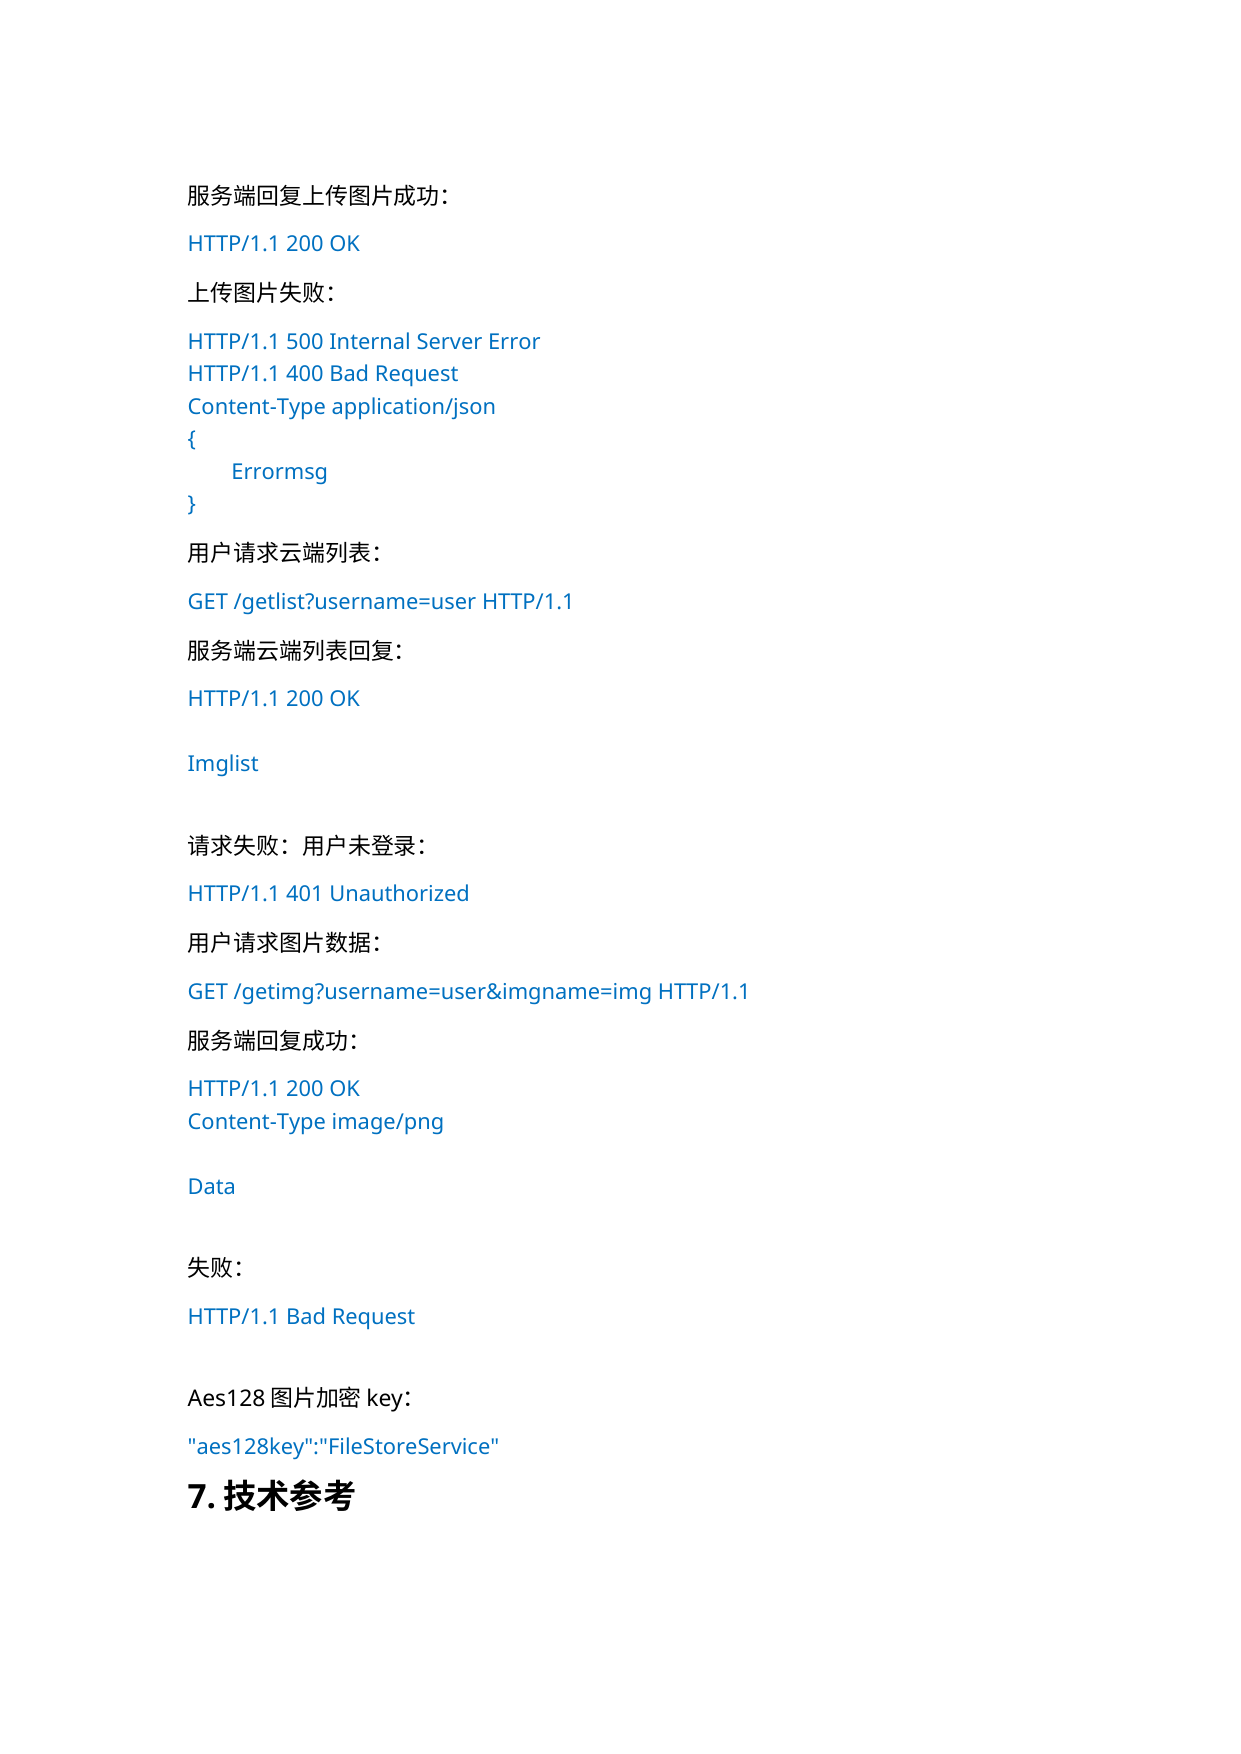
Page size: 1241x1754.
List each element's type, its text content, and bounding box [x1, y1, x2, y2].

text 服务端回复上传图片成功： [187, 162, 1053, 227]
text Content-Type image/png [187, 1104, 1053, 1137]
text HTTP/1.1 200 OK [187, 1072, 1053, 1104]
text HTTP/1.1 401 Unauthorized [187, 877, 1053, 909]
text HTTP/1.1 200 OK [187, 682, 1053, 714]
text GET /getimg?username=user&imgname=img HTTP/1.1 [187, 974, 1053, 1007]
list 技术参考 [187, 1462, 1053, 1527]
text Imglist [187, 747, 1053, 779]
text { [187, 422, 1053, 454]
text 失败： [187, 1234, 1053, 1299]
text } [187, 487, 1053, 519]
text 用户请求图片数据： [187, 909, 1053, 974]
text Data [187, 1169, 1053, 1202]
text HTTP/1.1 200 OK [187, 227, 1053, 259]
text 用户请求云端列表： [187, 519, 1053, 584]
text Content-Type application/json [187, 389, 1053, 422]
text Aes128图片加密key： [187, 1364, 1053, 1429]
text 服务端云端列表回复： [187, 617, 1053, 682]
text HTTP/1.1 400 Bad Request [187, 357, 1053, 389]
text HTTP/1.1 Bad Request [187, 1299, 1053, 1332]
text 上传图片失败： [187, 259, 1053, 324]
text 请求失败：用户未登录： [187, 812, 1053, 877]
text 服务端回复成功： [187, 1007, 1053, 1072]
text GET /getlist?username=user HTTP/1.1 [187, 584, 1053, 617]
text "aes128key":"FileStoreService" [187, 1429, 1053, 1462]
text HTTP/1.1 500 Internal Server Error [187, 324, 1053, 357]
text Errormsg [187, 454, 1053, 487]
